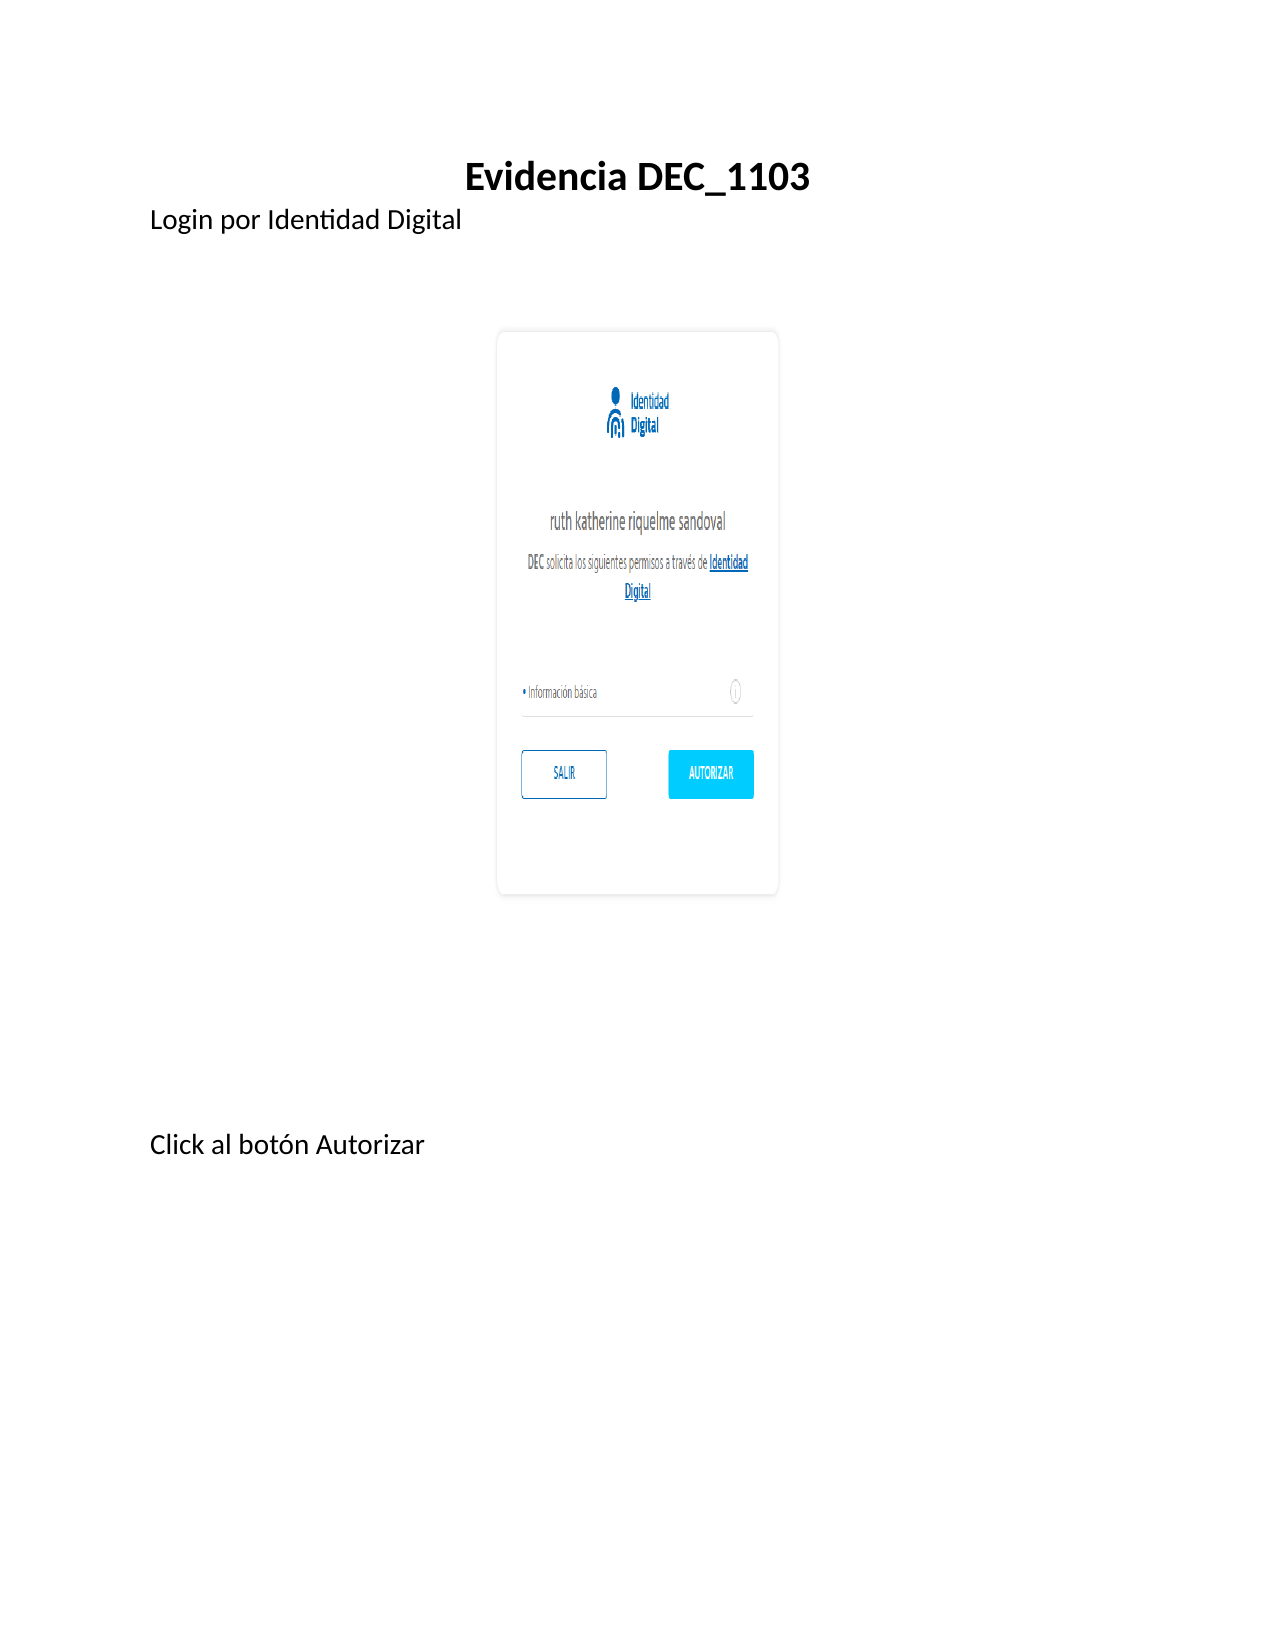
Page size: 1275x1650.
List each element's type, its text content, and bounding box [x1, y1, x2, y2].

picture [220, 314, 1055, 1148]
text Click al botón Autorizar [150, 1148, 1125, 1188]
text Evidencia DEC_1103 [150, 150, 1125, 207]
text Login por Identidad Digital [150, 207, 1125, 246]
